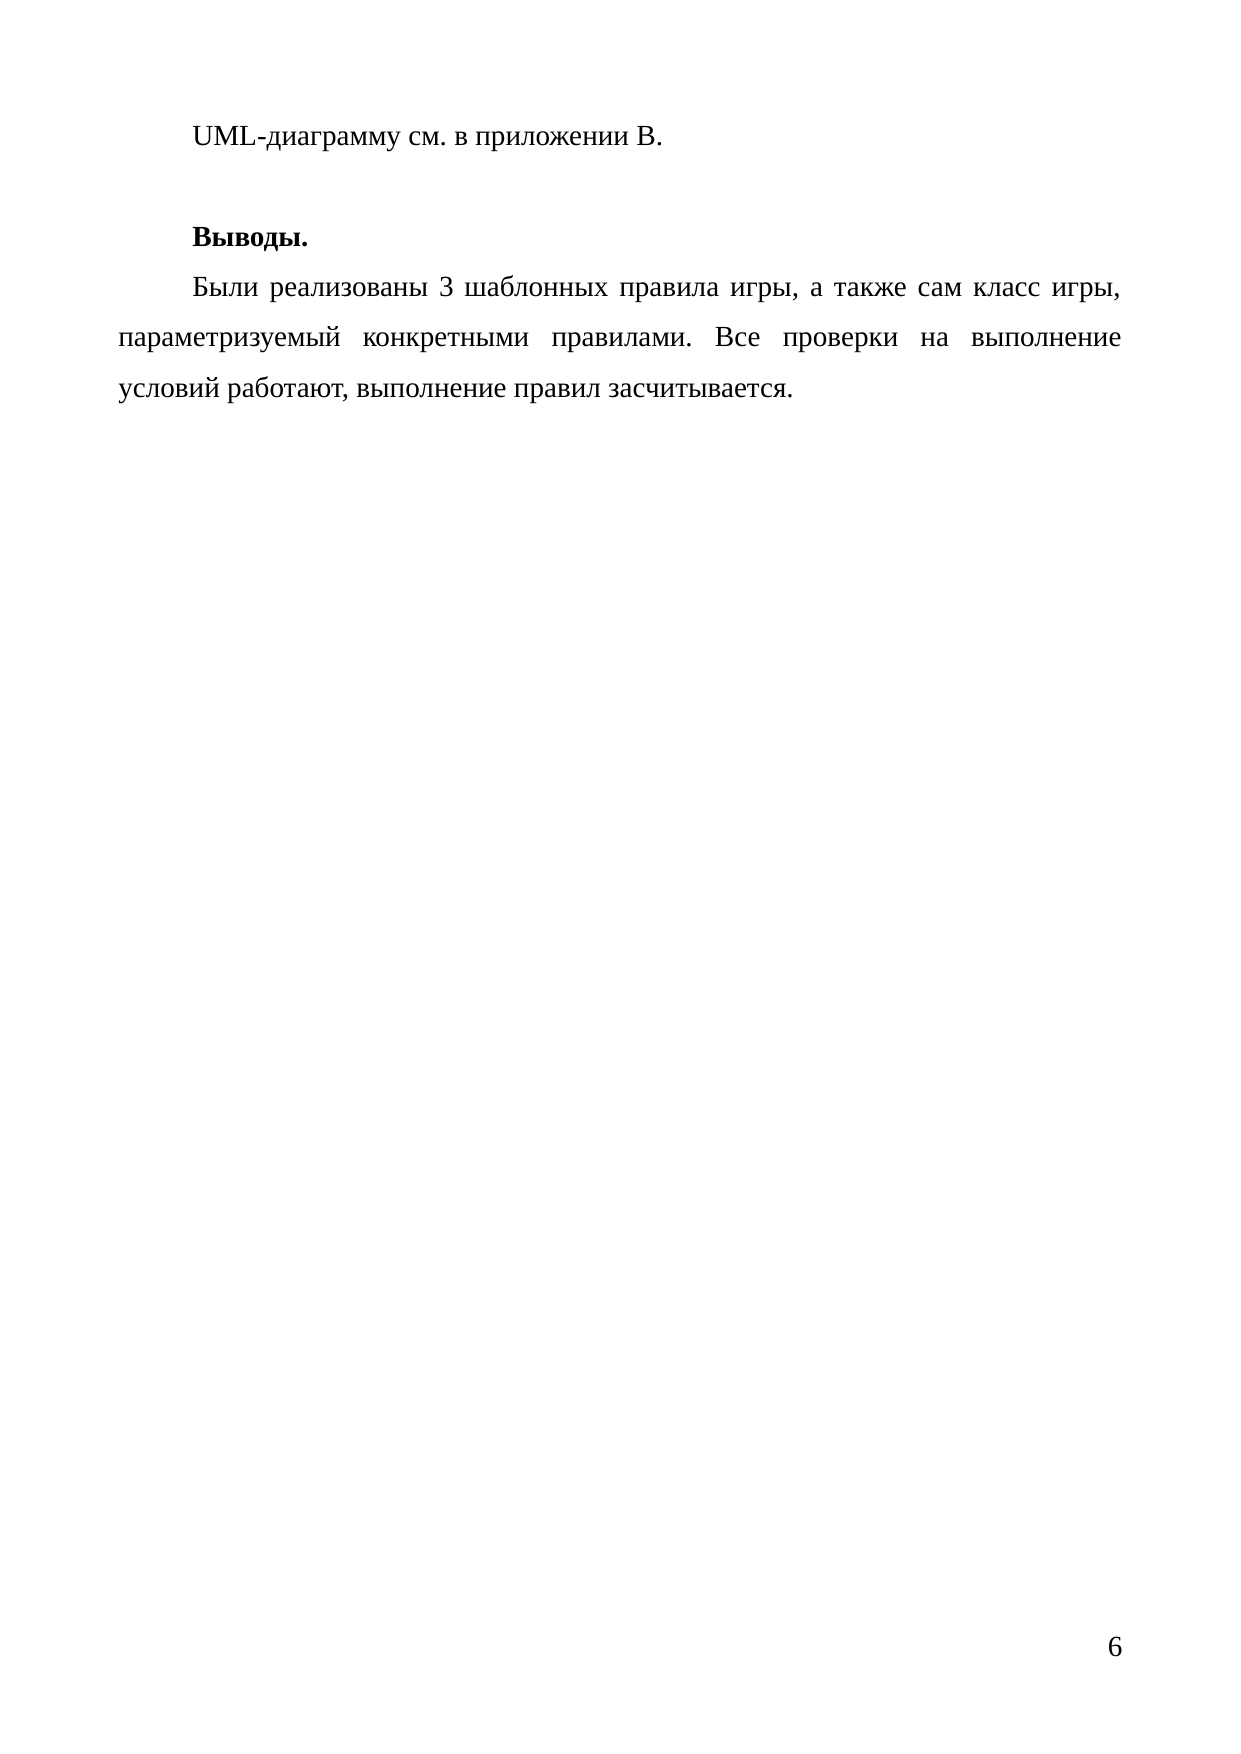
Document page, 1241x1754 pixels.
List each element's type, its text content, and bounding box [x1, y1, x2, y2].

text Были реализованы 3 шаблонных правила игры, а также сам класс игры, параметризуемый конкретными правилами. Все проверки на выполнение условий работают, выполнение правил засчитывается. [118, 269, 1122, 403]
subtitle Выводы. [118, 219, 1122, 252]
text UML-диаграмму см. в приложении В. [118, 118, 1122, 152]
